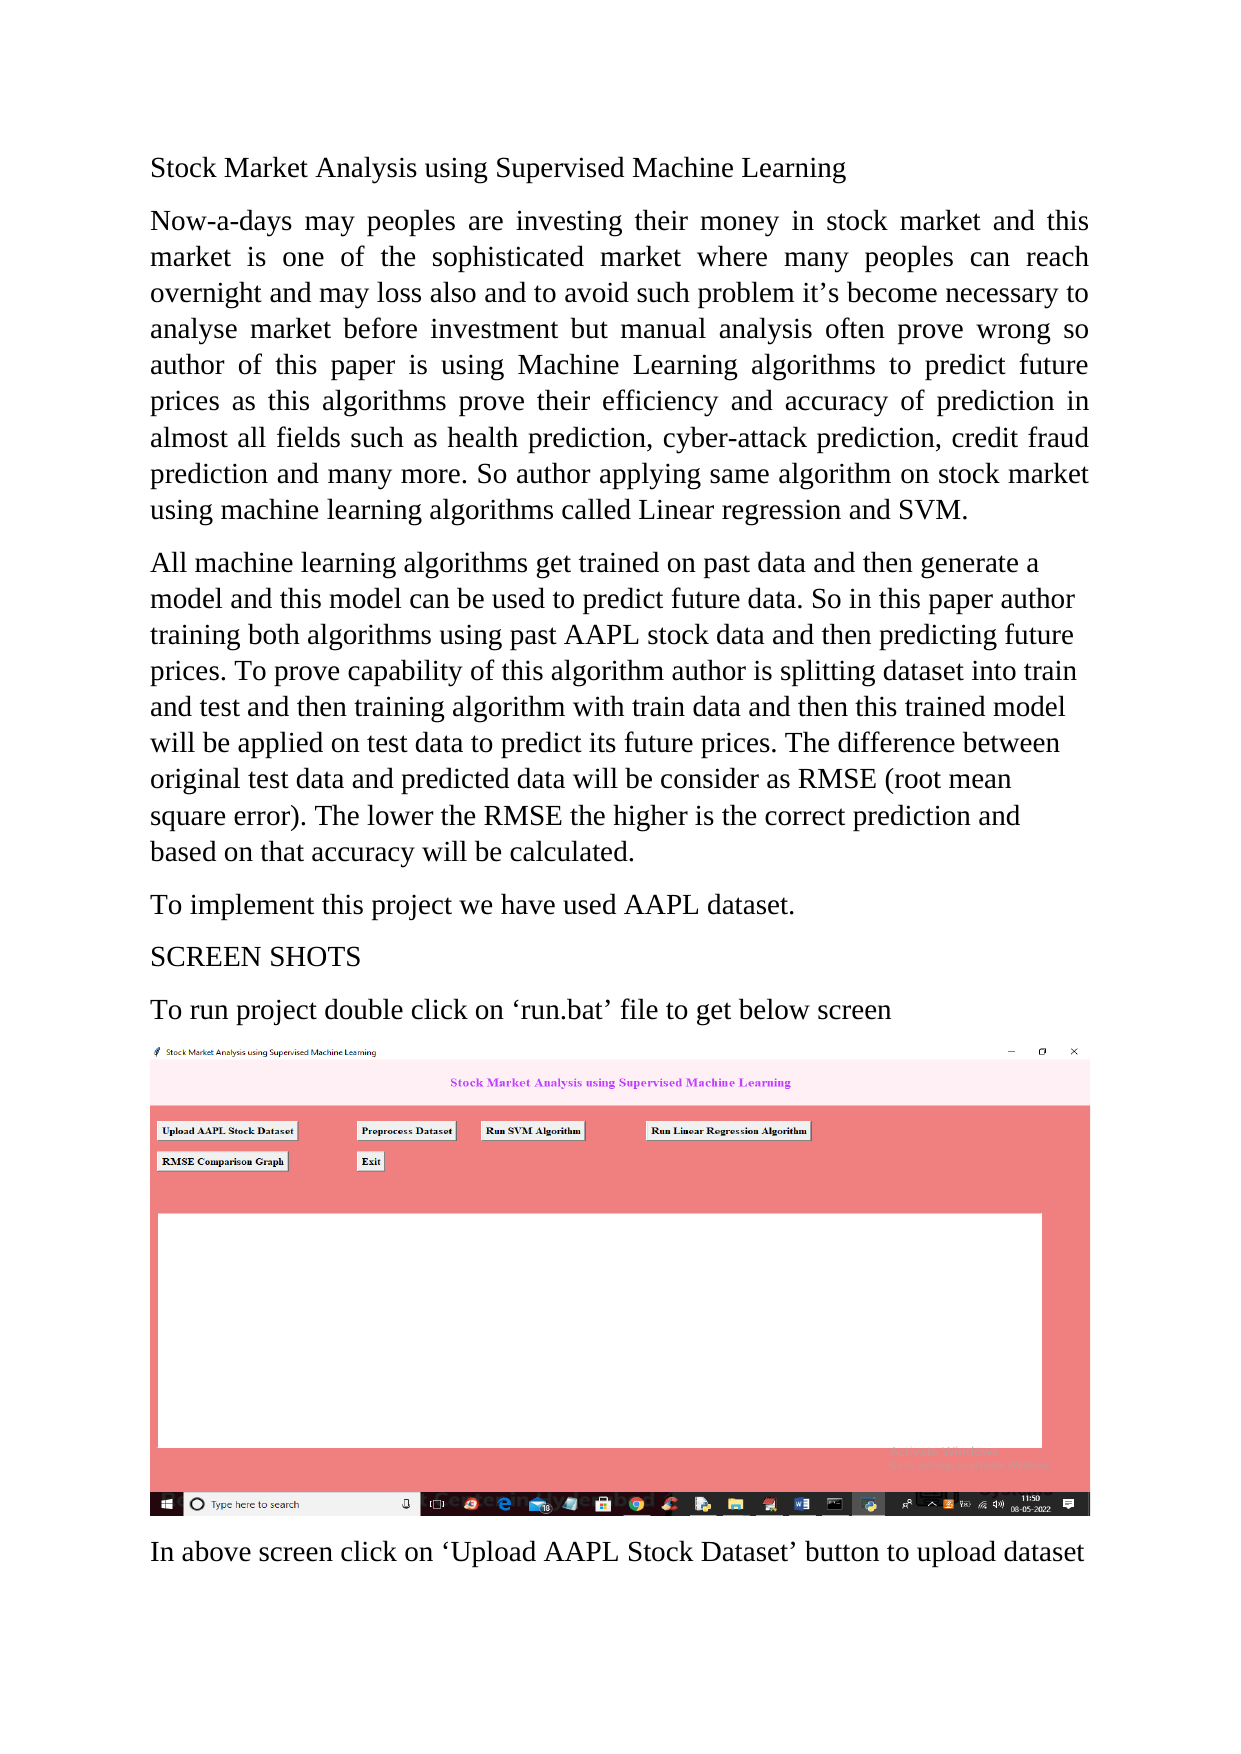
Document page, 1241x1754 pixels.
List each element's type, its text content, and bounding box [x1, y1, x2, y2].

text In above screen click on ‘Upload AAPL Stock Dataset’ button to upload dataset [150, 1534, 1090, 1568]
picture [150, 1045, 1091, 1516]
text All machine learning algorithms get trained on past data and then generate a model and this model can be used to predict future data. So in this paper author training both algorithms using past AAPL stock data and then predicting future prices. To prove capability of this algorithm author is splitting dataset into train and test and then training algorithm with train data and then this trained model will be applied on test data to predict its future prices. The difference between original test data and predicted data will be consider as RMSE (root mean square error). The lower the RMSE the higher is the correct prediction and based on that accuracy will be calculated. [150, 545, 1090, 867]
text To implement this project we have used AAPL dataset. [150, 887, 1090, 920]
text SCREEN SHOTS [150, 939, 1090, 973]
text Now-a-days may peoples are investing their money in stock market and this market is one of the sophisticated market where many peoples can reach overnight and may loss also and to avoid such problem it’s become necessary to analyse market before investment but manual analysis often prove wrong so author of this paper is using Machine Learning algorithms to predict future prices as this algorithms prove their efficiency and accuracy of prediction in almost all fields such as health prediction, cyber-attack prediction, credit fraud prediction and many more. So author applying same algorithm on stock market using machine learning algorithms called Linear regression and SVM. [150, 203, 1090, 526]
text To run project double click on ‘run.bat’ file to get below screen [150, 992, 1090, 1026]
text Stock Market Analysis using Supervised Machine Learning [150, 150, 1090, 183]
